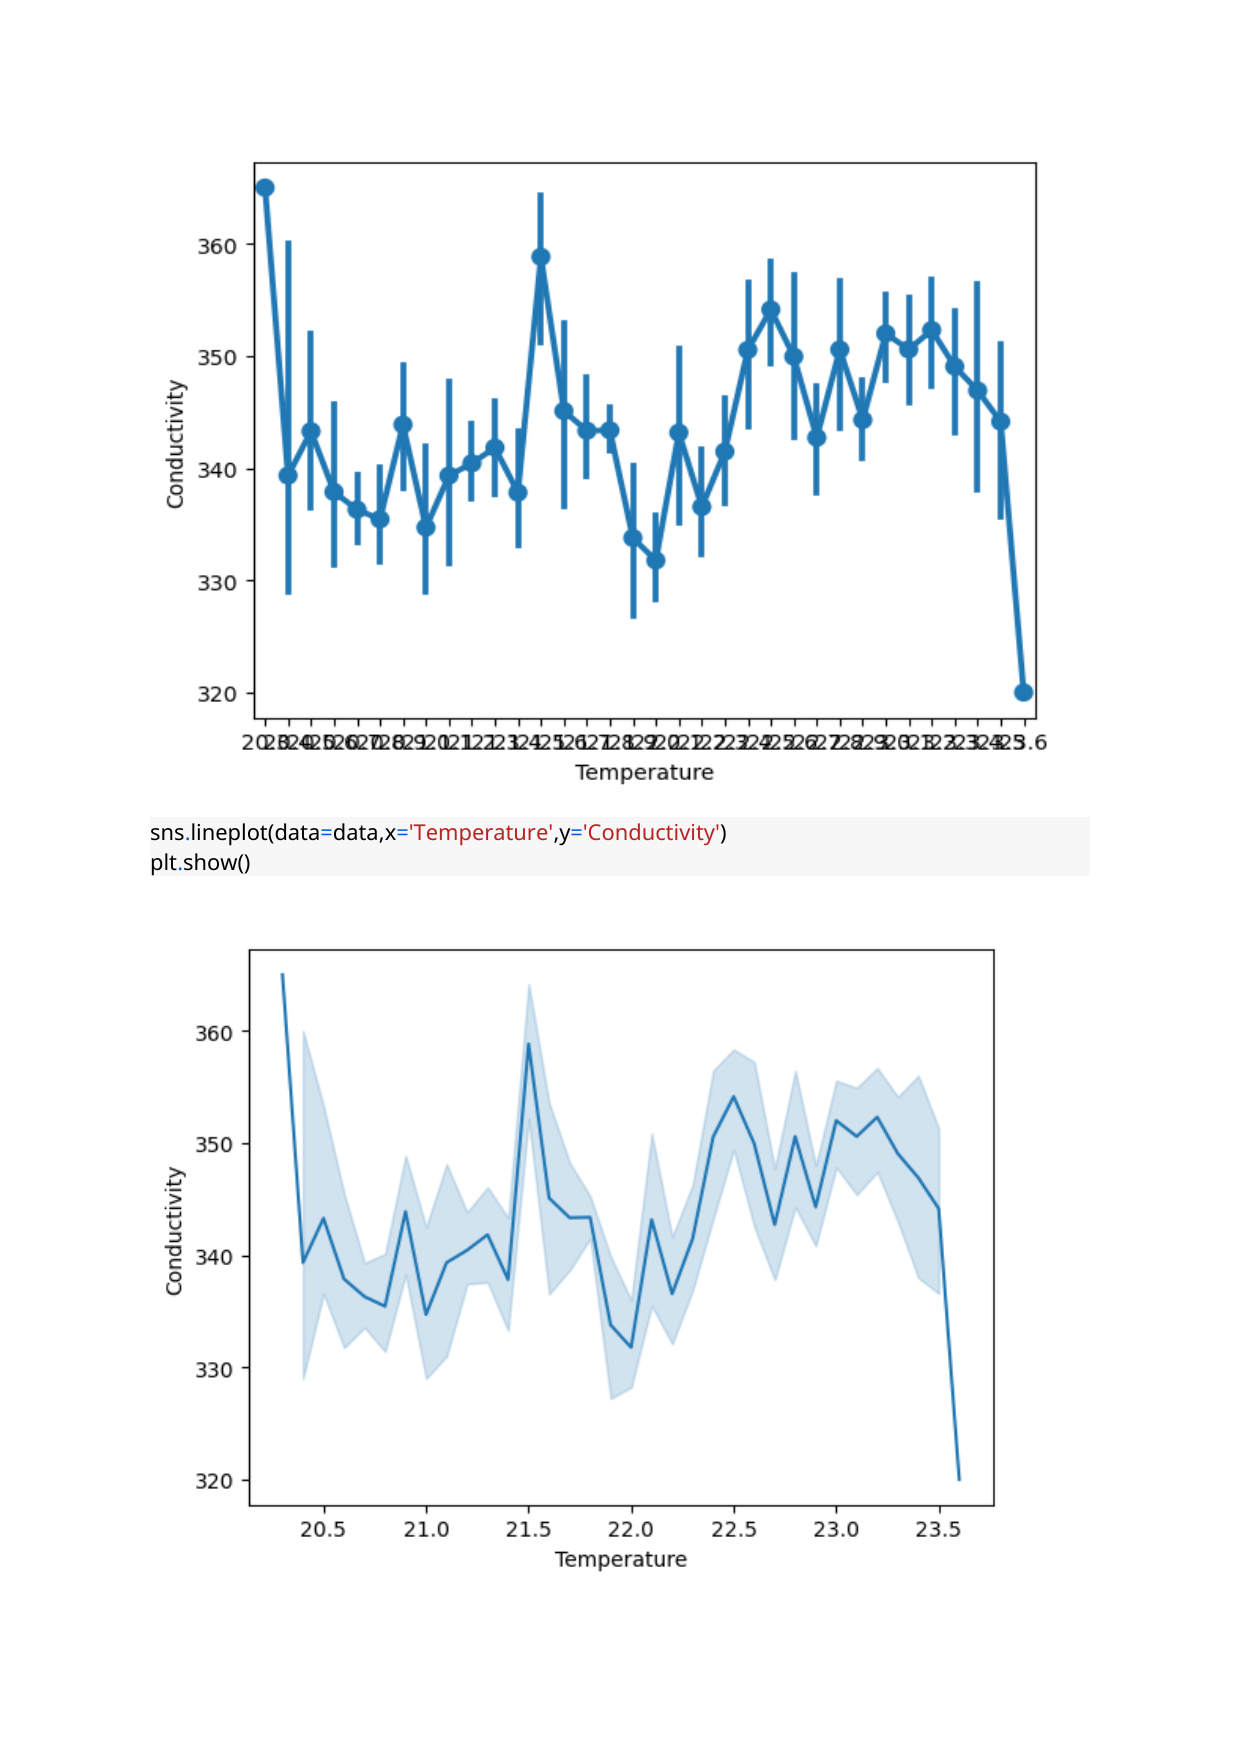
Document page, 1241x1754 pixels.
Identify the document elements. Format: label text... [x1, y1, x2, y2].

text plt.show() [150, 847, 1090, 876]
picture [150, 937, 1007, 1585]
text sns.lineplot(data=data,x='Temperature',y='Conductivity') [150, 817, 1090, 847]
picture [150, 150, 1064, 798]
